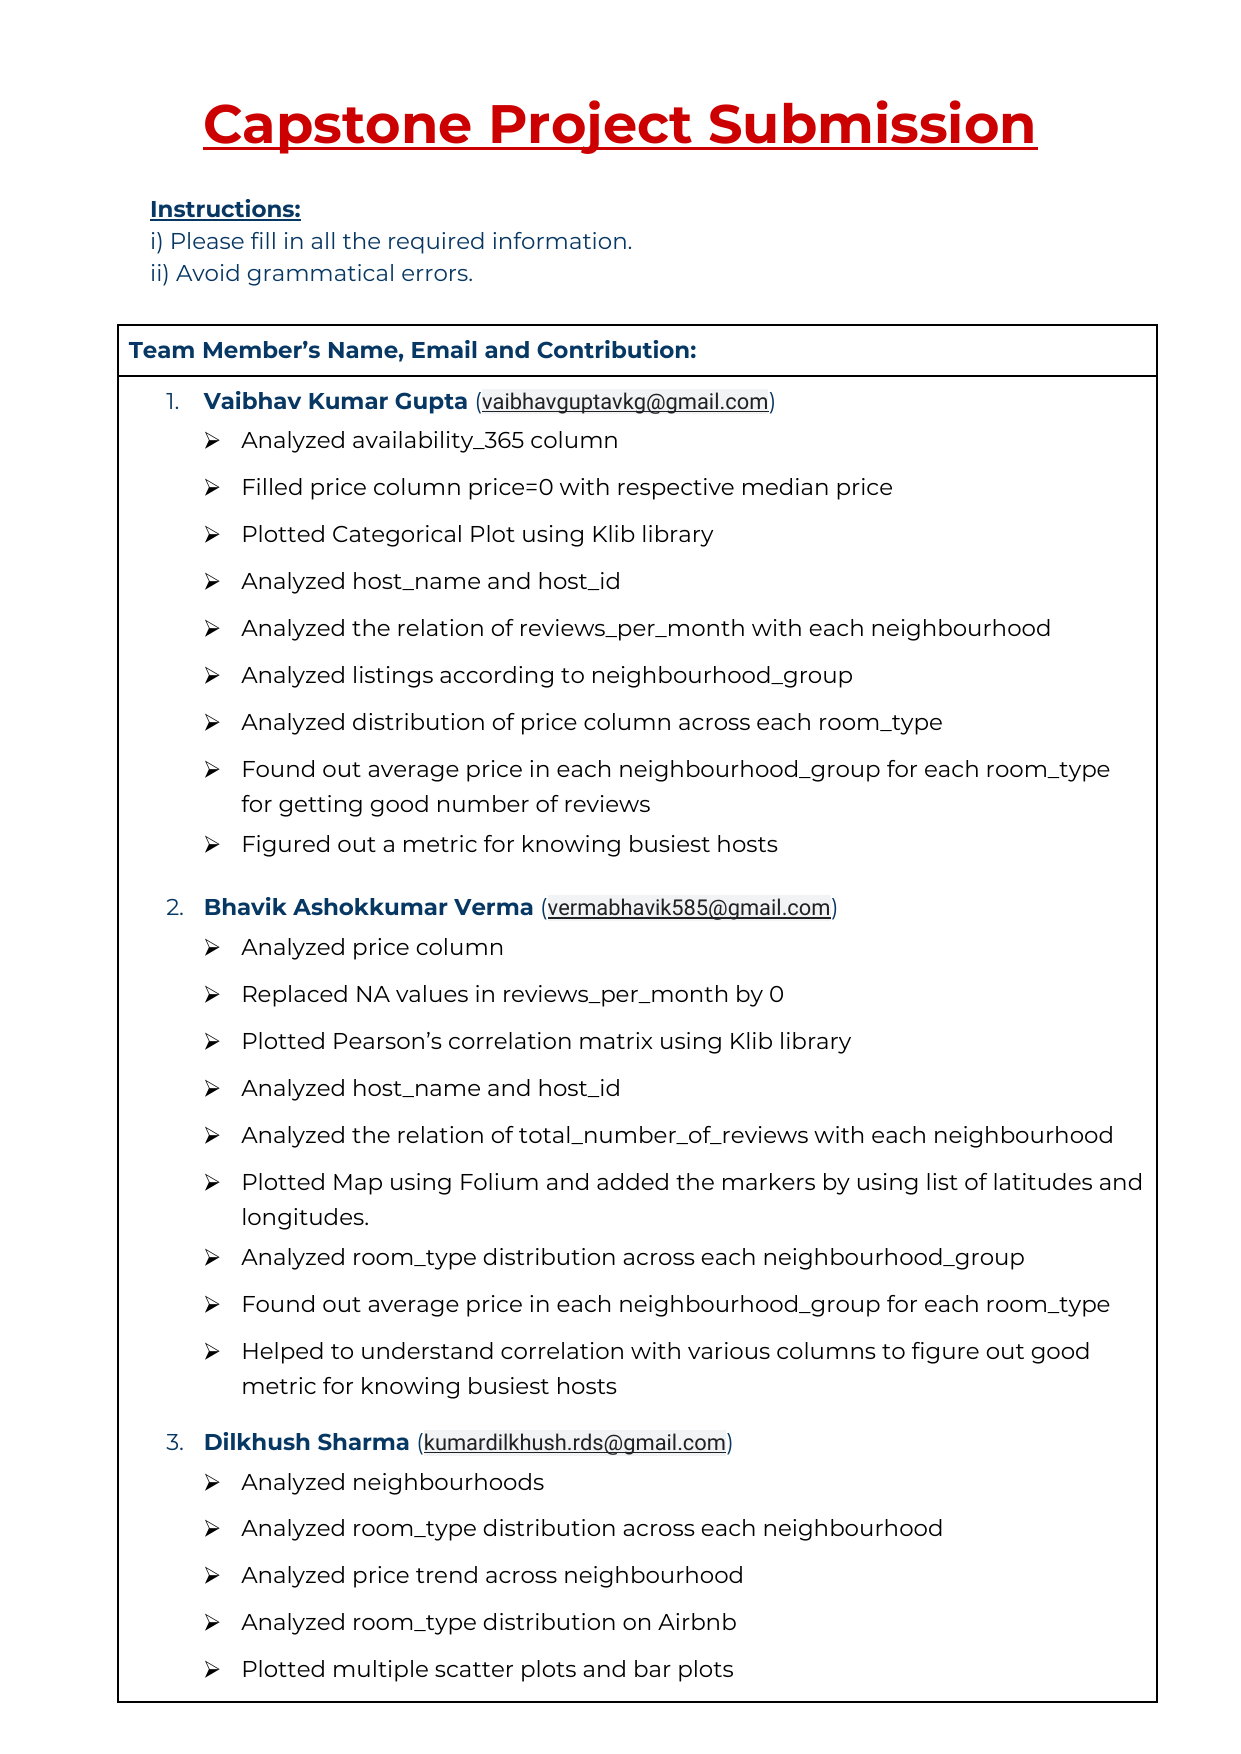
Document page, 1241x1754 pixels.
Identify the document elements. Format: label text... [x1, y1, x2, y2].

text Instructions: [150, 195, 1090, 223]
table_header Team Member’s Name, Email and Contribution: [119, 326, 1156, 374]
text i) Please fill in all the required information. [150, 227, 1090, 255]
title Capstone Project Submission [150, 91, 1090, 157]
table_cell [119, 377, 1156, 1701]
text ii) Avoid grammatical errors. [150, 259, 1090, 287]
